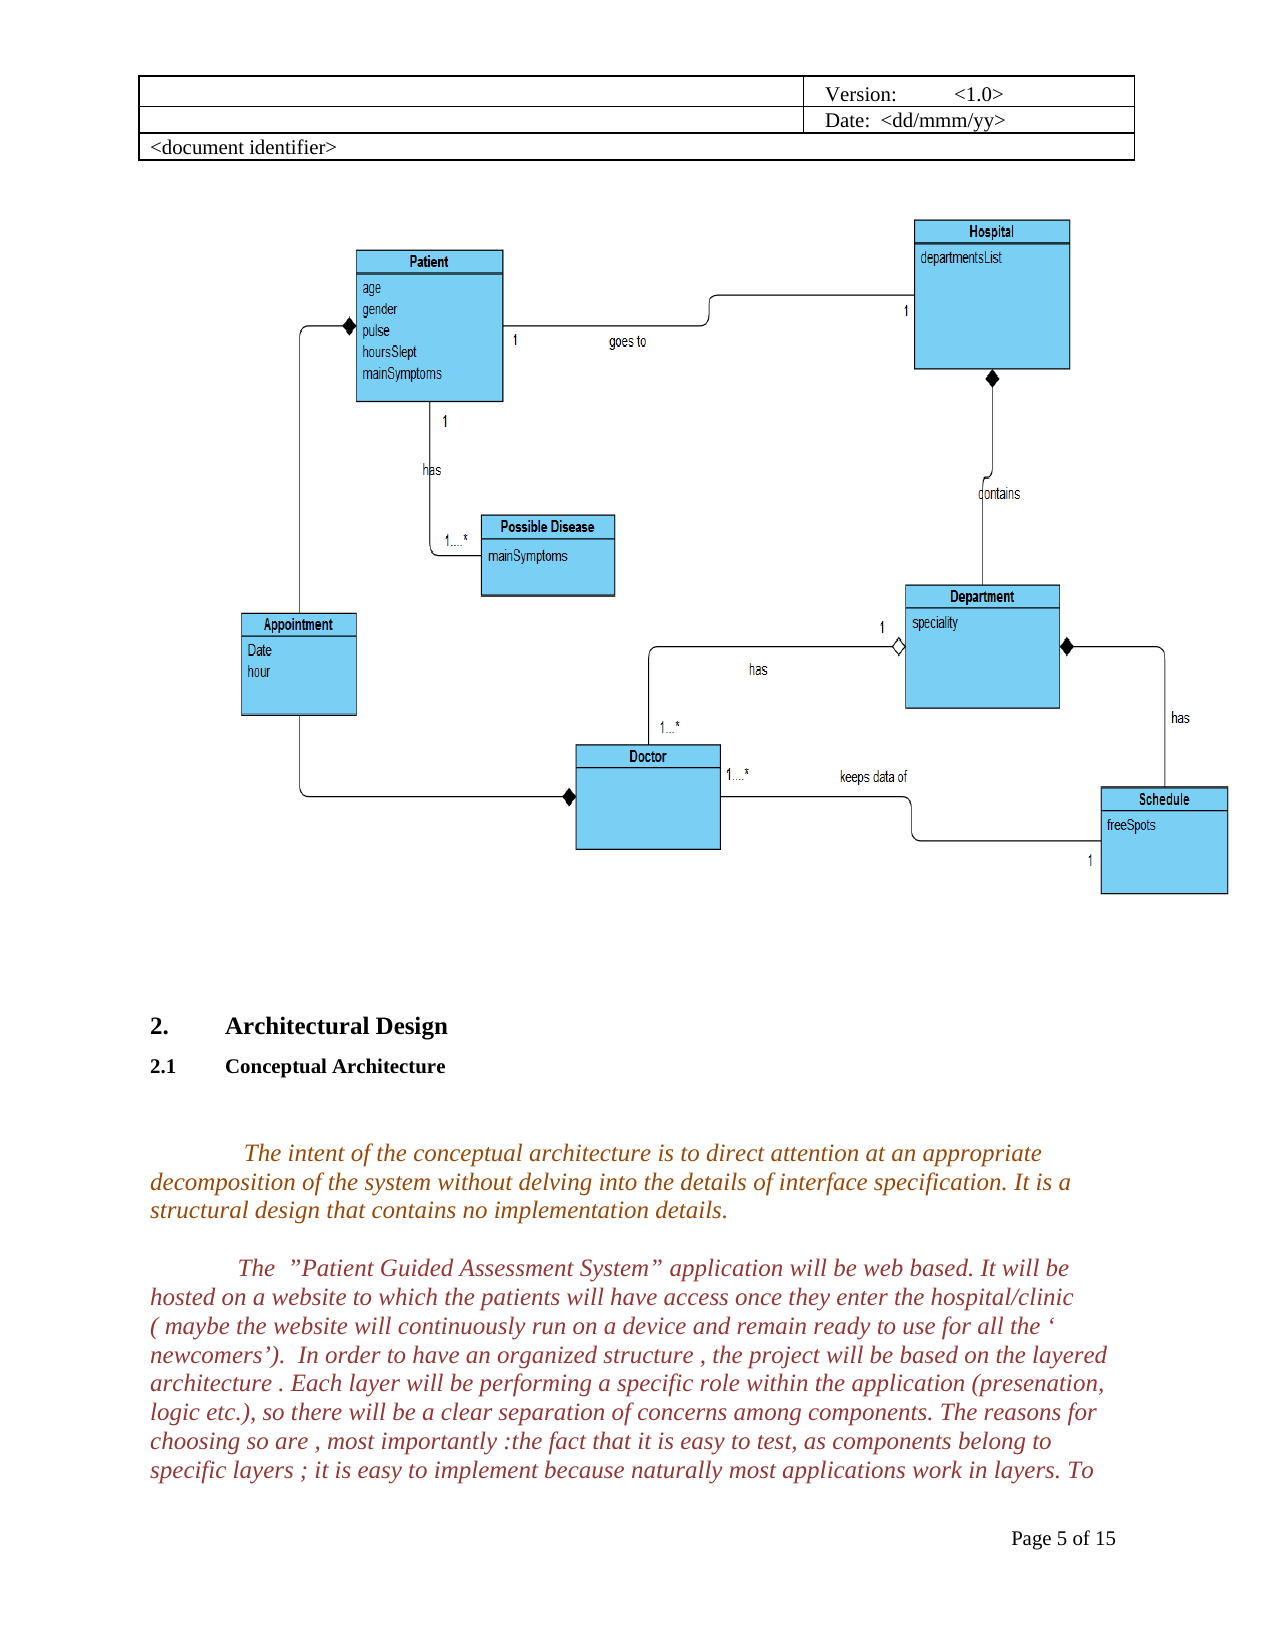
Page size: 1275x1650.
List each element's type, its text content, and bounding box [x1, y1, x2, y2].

picture [225, 185, 1275, 920]
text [150, 1253, 1125, 1483]
subtitle Architectural Design [150, 1011, 1125, 1040]
text The intent of the conceptual architecture is to direct attention at an appropriate decomposition of the system without delving into the details of interface specification. It is a structural design that contains no implementation details. [150, 1138, 1125, 1224]
subtitle Conceptual Architecture [150, 1053, 1125, 1078]
